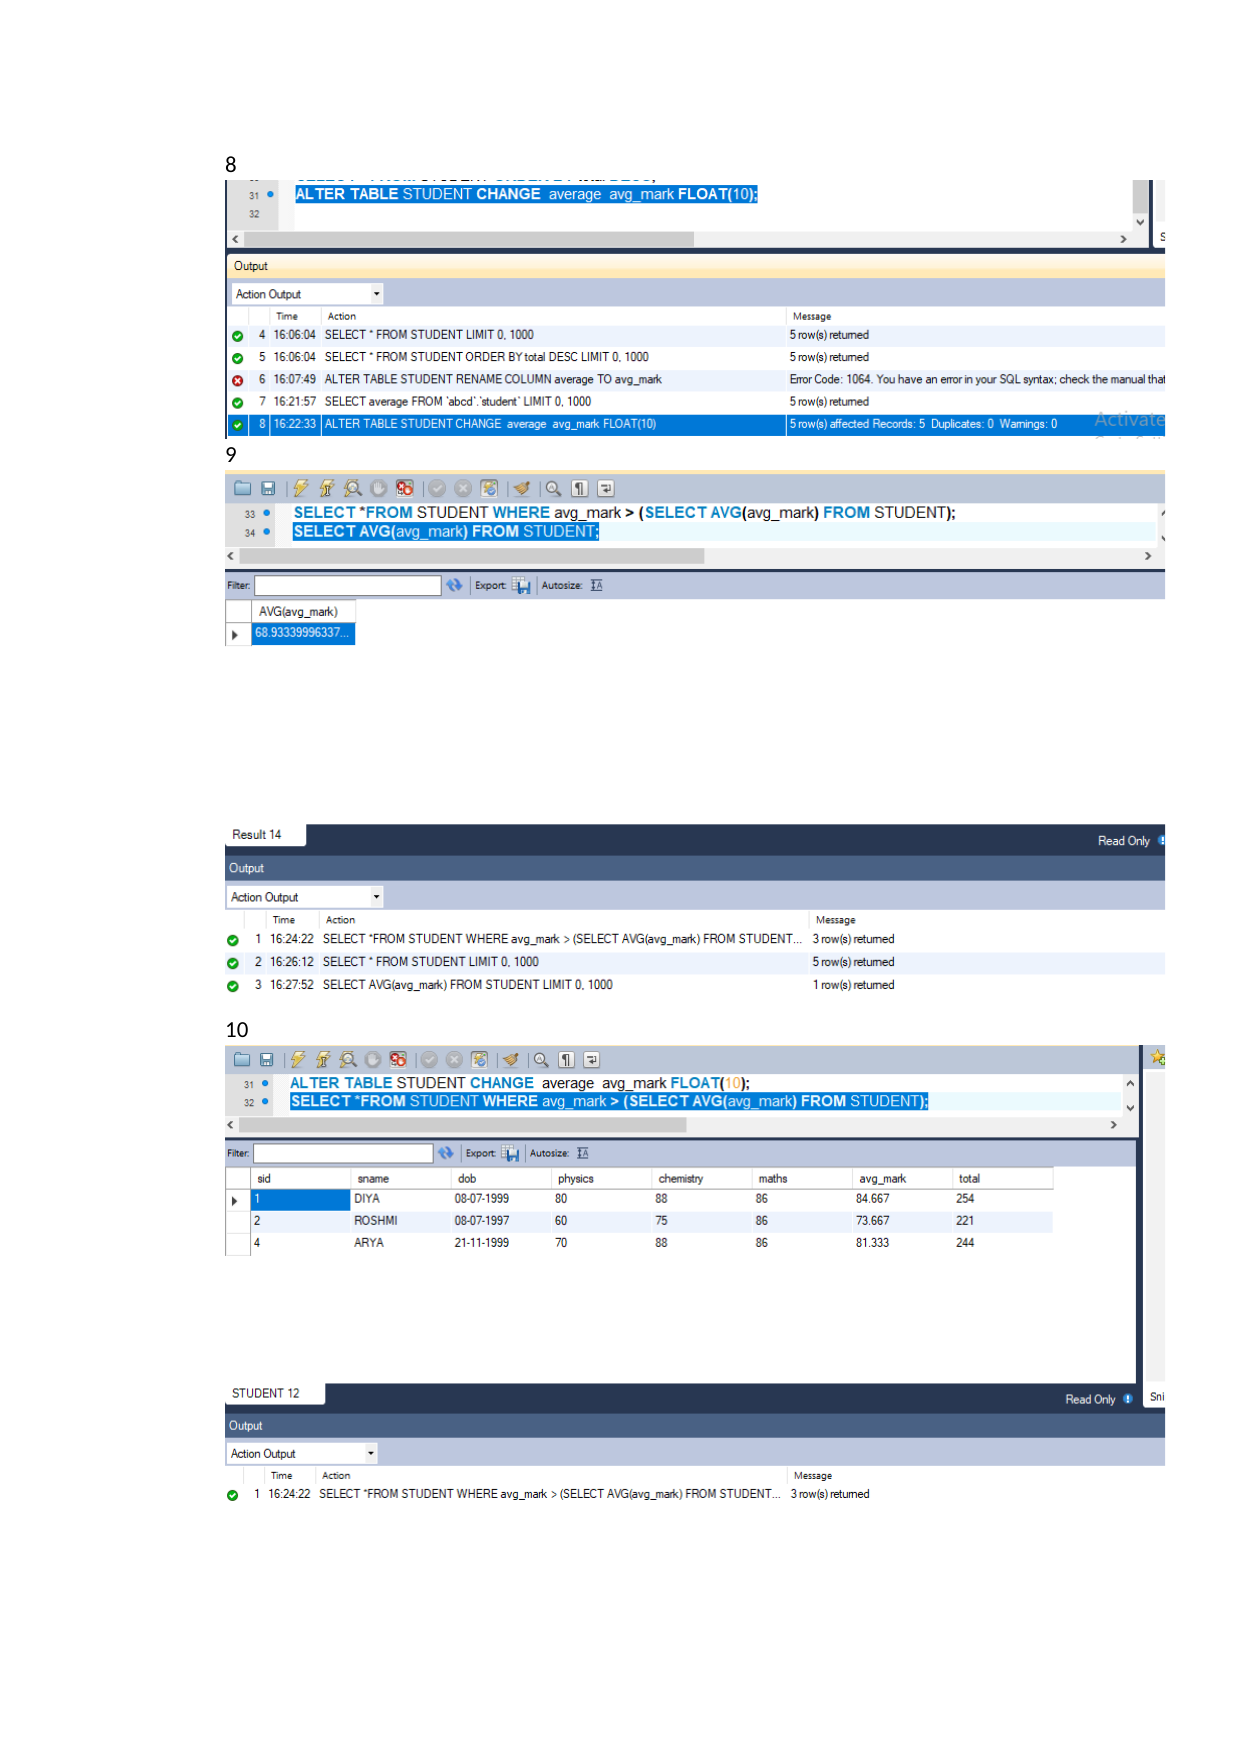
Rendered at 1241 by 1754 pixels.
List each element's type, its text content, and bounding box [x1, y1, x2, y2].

picture [225, 180, 1166, 439]
list 10 [225, 1015, 1090, 1043]
picture [225, 1045, 1166, 1507]
list 8 [225, 150, 1090, 180]
picture [225, 470, 1166, 1013]
list 9 [225, 440, 1090, 470]
